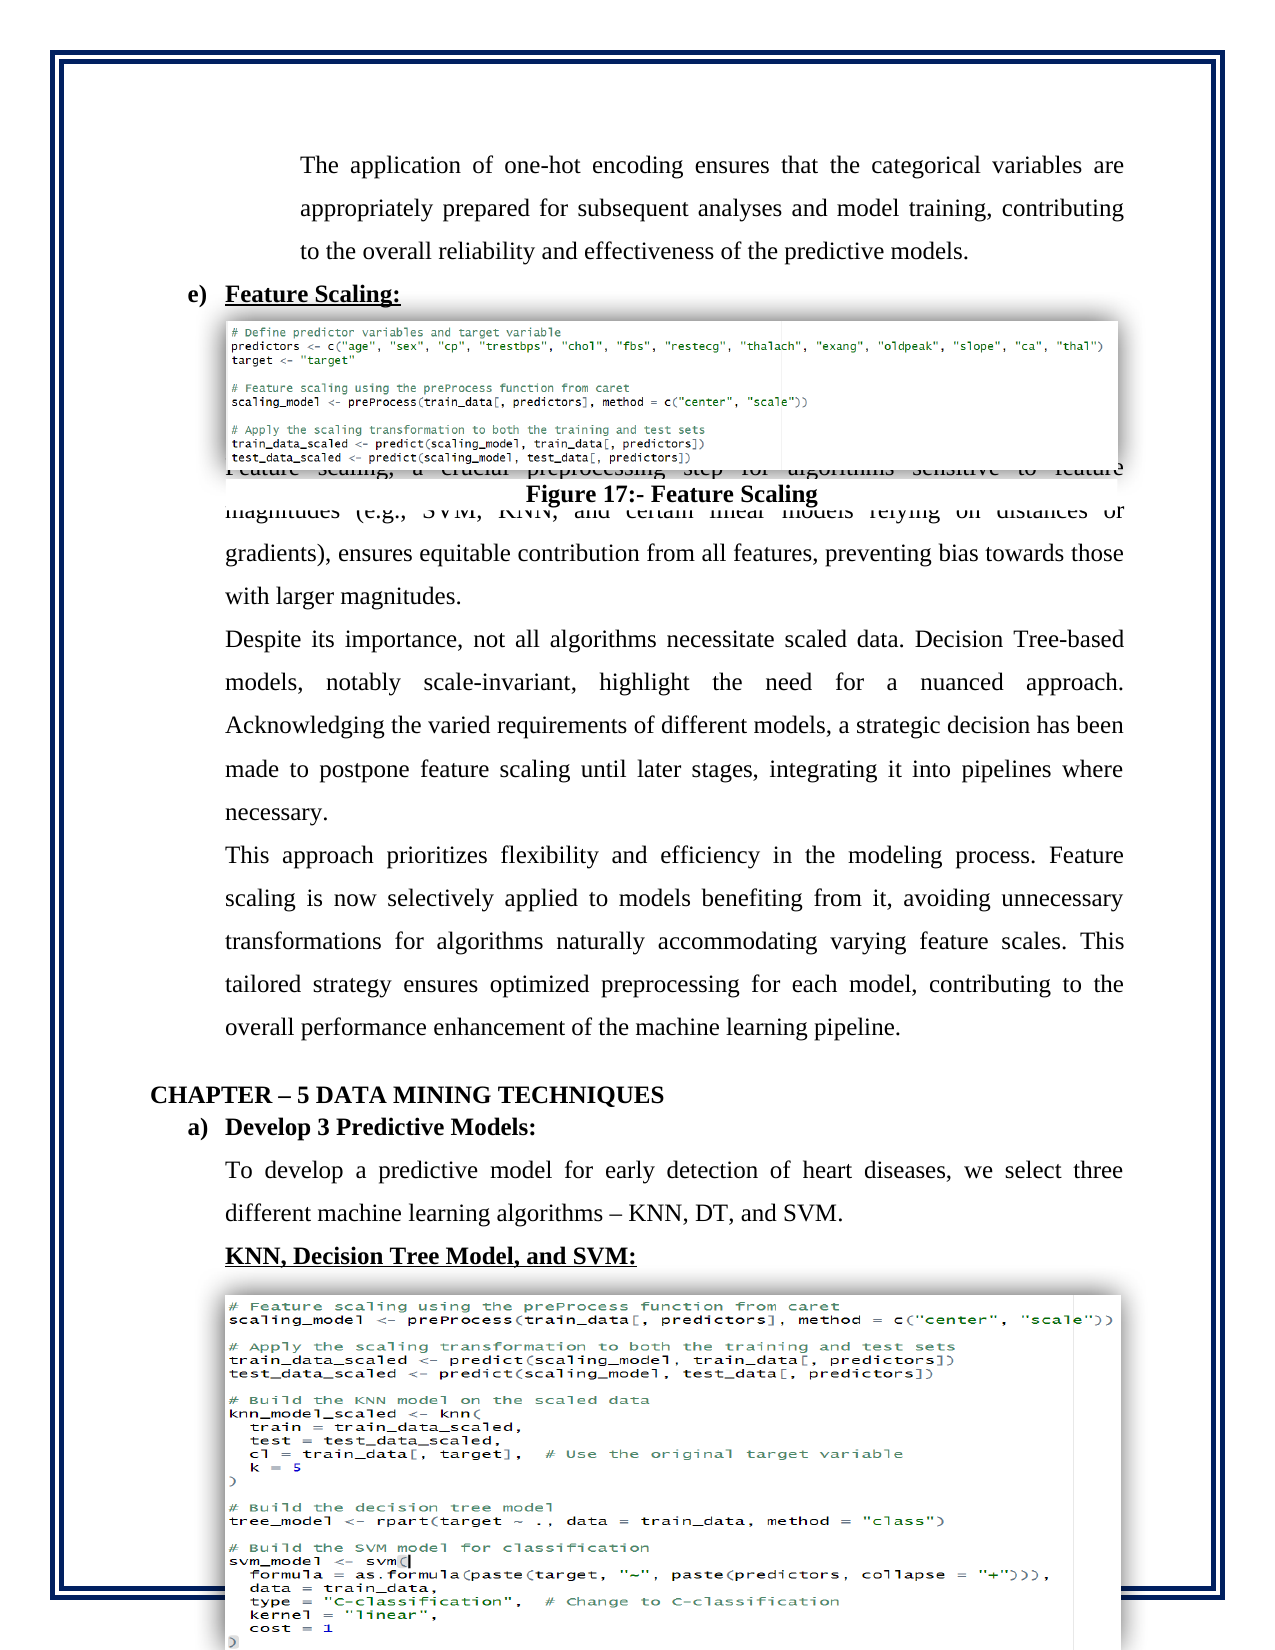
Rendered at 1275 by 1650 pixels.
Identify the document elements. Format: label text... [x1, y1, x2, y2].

list To develop a predictive model for early detection of heart diseases, we select three different machine learning algorithms – KNN, DT, and SVM. [225, 1155, 1125, 1227]
picture [226, 321, 1118, 470]
list The application of one-hot encoding ensures that the categorical variables are appropriately prepared for subsequent analyses and model training, contributing to the overall reliability and effectiveness of the predictive models. [300, 150, 1125, 265]
list Develop 3 Predictive Models: [187, 1112, 1125, 1140]
list KNN, Decision Tree Model, and SVM: [225, 1241, 1125, 1270]
picture [225, 1295, 1121, 1650]
list Feature Scaling: [187, 279, 1125, 308]
list Despite its importance, not all algorithms necessitate scaled data. Decision Tree-based models, notably scale-invariant, highlight the need for a nuanced approach. Acknowledging the varied requirements of different models, a strategic decision has been made to postpone feature scaling until later stages, integrating it into pipelines where necessary. [225, 624, 1125, 826]
subtitle CHAPTER – 5 DATA MINING TECHNIQUES [150, 1081, 1125, 1109]
list Feature scaling, a crucial preprocessing step for algorithms sensitive to feature magnitudes (e.g., SVM, KNN, and certain linear models relying on distances or gradients), ensures equitable contribution from all features, preventing bias towards those with larger magnitudes. [225, 483, 1125, 610]
list This approach prioritizes flexibility and efficiency in the modeling process. Feature scaling is now selectively applied to models benefiting from it, avoiding unnecessary transformations for algorithms naturally accommodating varying feature scales. This tailored strategy ensures optimized preprocessing for each model, contributing to the overall performance enhancement of the machine learning pipeline. [225, 840, 1125, 1041]
